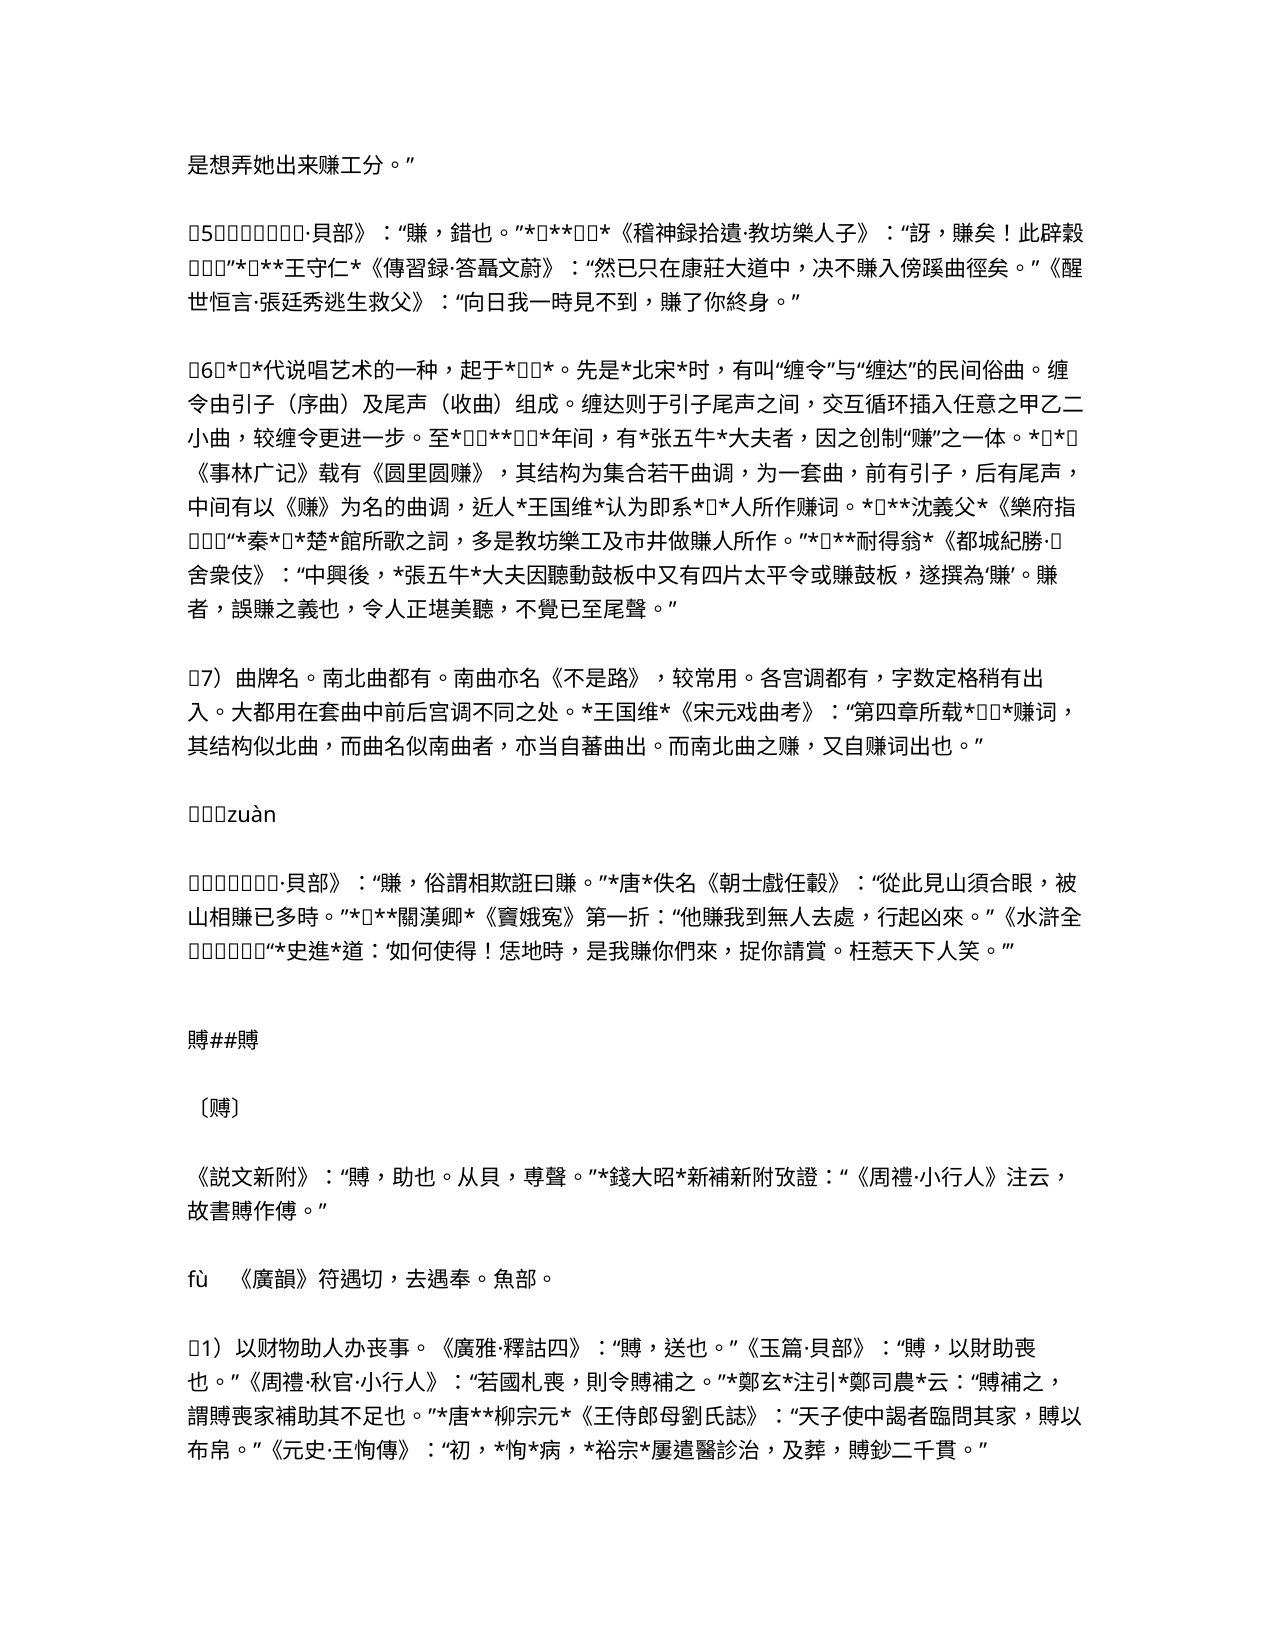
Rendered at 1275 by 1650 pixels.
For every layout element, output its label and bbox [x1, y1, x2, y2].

text [187, 150, 1087, 1000]
text [187, 1025, 1087, 1499]
